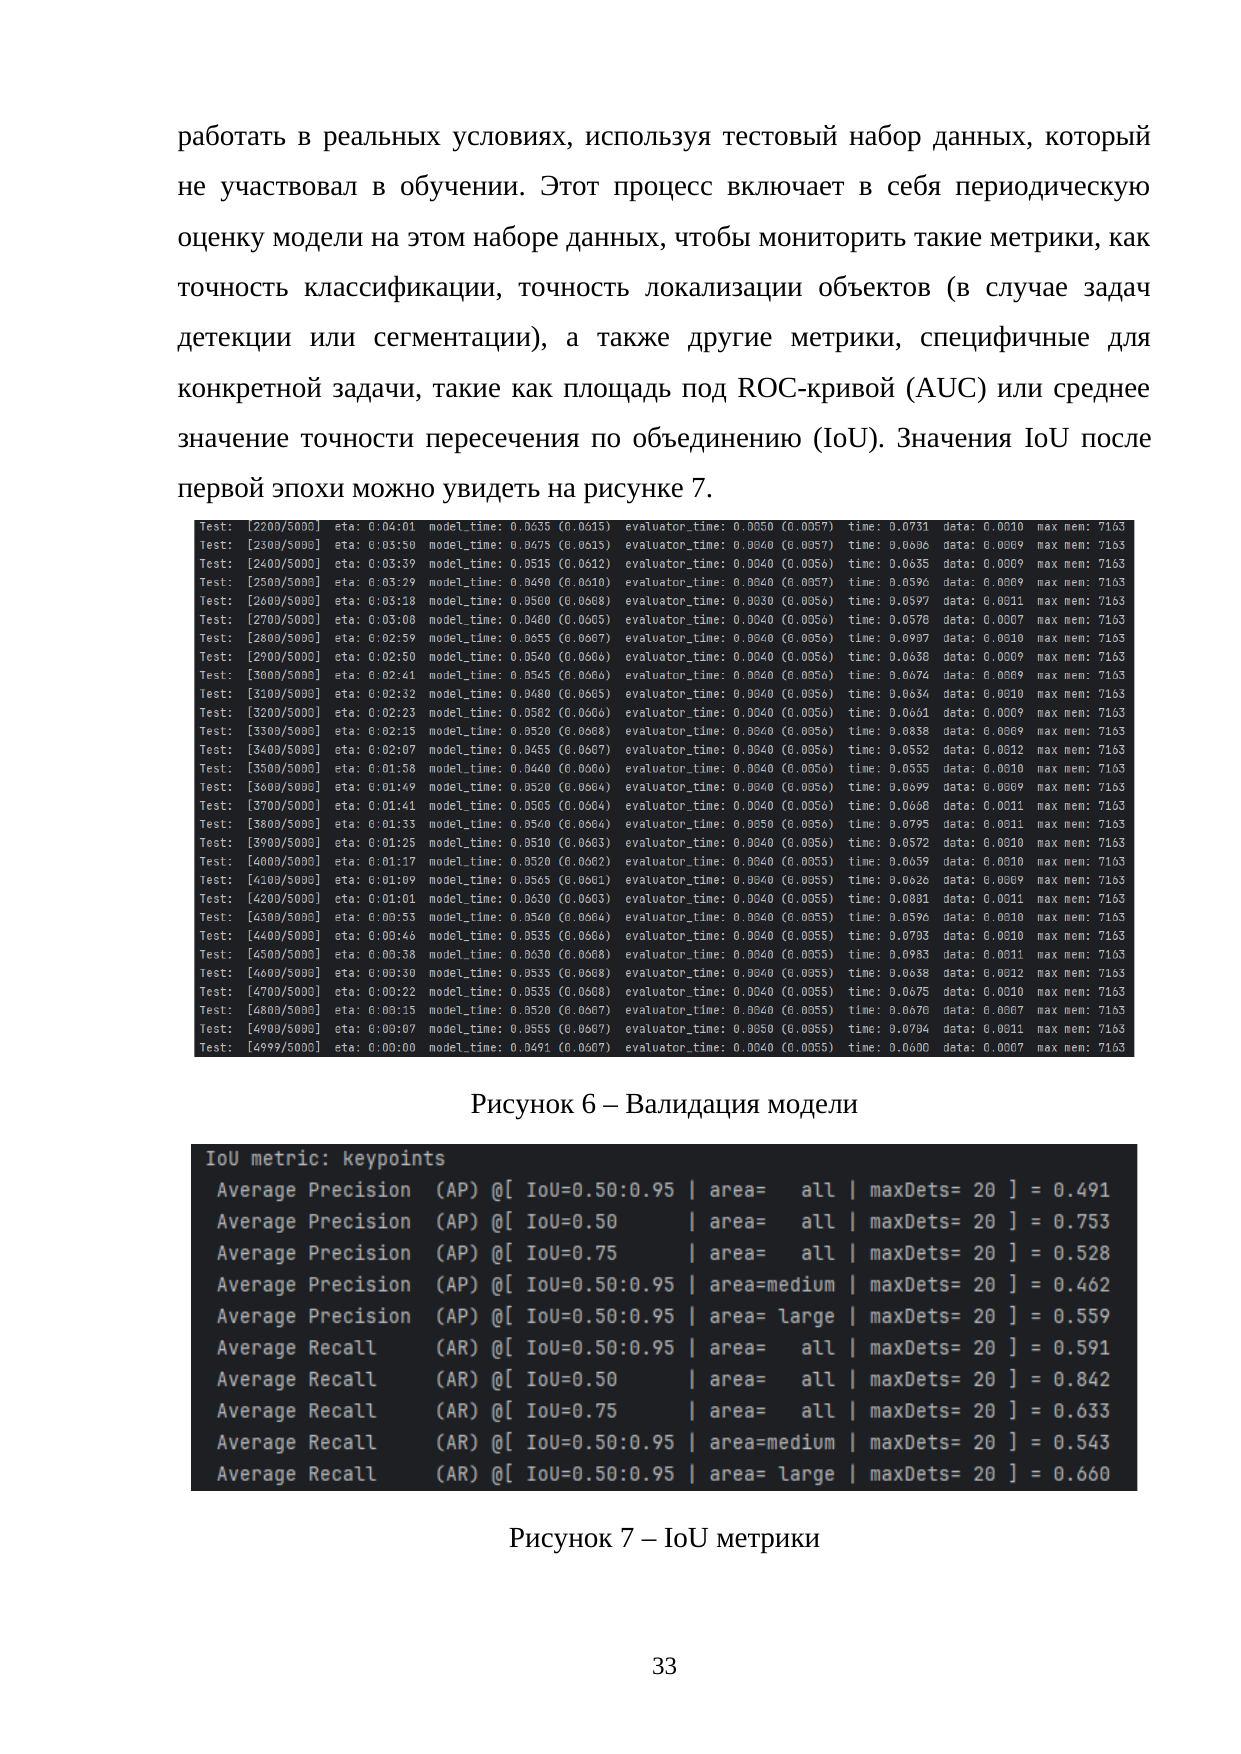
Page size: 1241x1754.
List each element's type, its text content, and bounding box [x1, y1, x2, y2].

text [177, 118, 1152, 504]
text Рисунок 6 – Валидация модели [177, 1086, 1152, 1119]
picture [191, 1144, 1138, 1491]
picture [194, 520, 1135, 1057]
text Рисунок 7 – IoU метрики [177, 1520, 1152, 1553]
